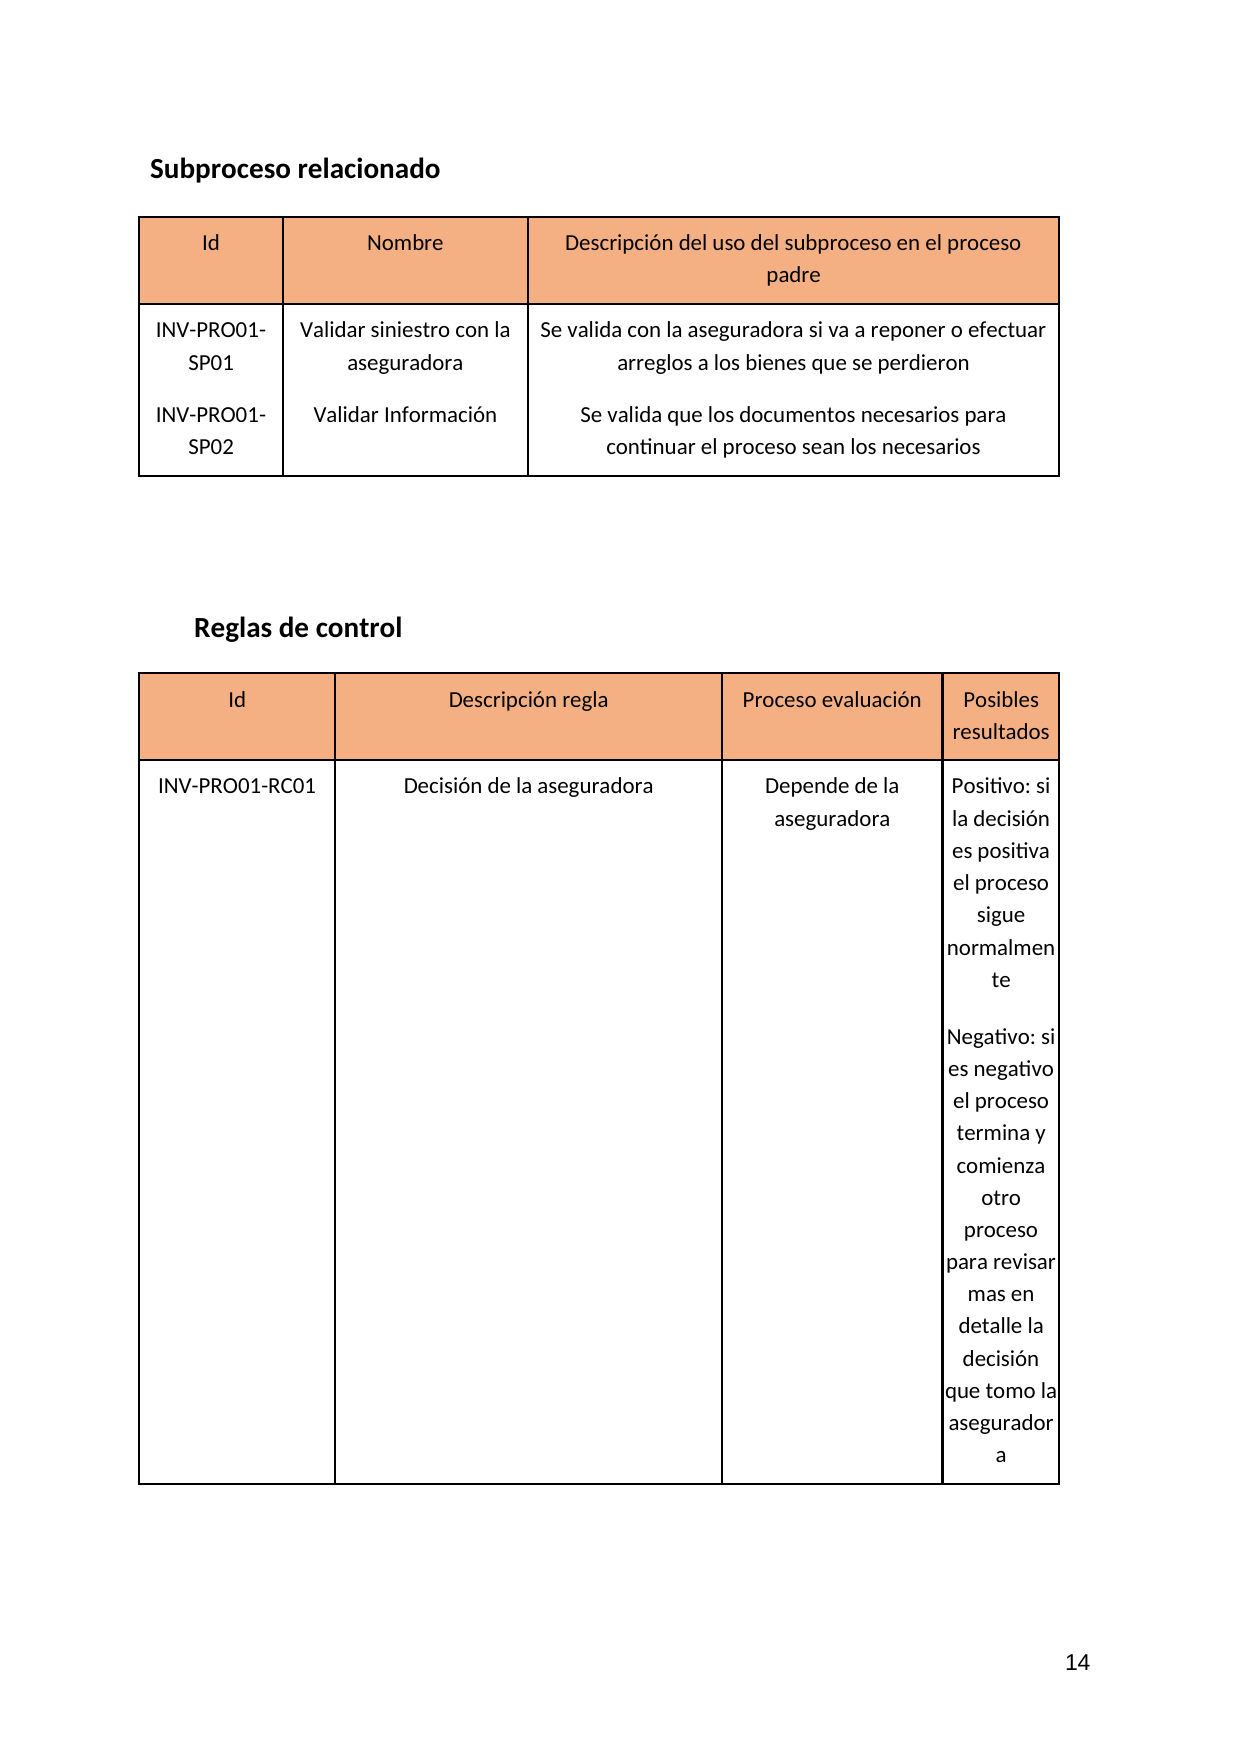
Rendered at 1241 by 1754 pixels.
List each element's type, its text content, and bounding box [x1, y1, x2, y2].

table_cell Positivo: si la decisión es positiva el proceso sigue normalmente Negativo: si es negativo el proceso termina y comienza otro proceso para revisar mas en detalle la decisión que tomo la aseguradora [944, 761, 1058, 1483]
table_header Id [140, 218, 282, 303]
table_header Nombre [284, 218, 527, 303]
table_header Id [140, 674, 334, 759]
table_cell INV-PRO01-SP02 [140, 390, 282, 475]
table_cell Validar Información [284, 390, 527, 475]
table_header Posibles resultados [944, 674, 1058, 759]
text Subproceso relacionado [150, 150, 1090, 186]
table_header Descripción regla [336, 674, 721, 759]
table_cell INV-PRO01-RC01 [140, 761, 334, 1483]
table_cell Depende de la aseguradora [723, 761, 941, 1483]
table_cell Validar siniestro con la aseguradora [284, 305, 527, 390]
table_header Descripción del uso del subproceso en el proceso padre [529, 218, 1058, 303]
table_header Proceso evaluación [723, 674, 941, 759]
text Reglas de control [187, 609, 1090, 644]
table_cell Se valida que los documentos necesarios para continuar el proceso sean los necesarios [529, 390, 1058, 475]
table_cell Se valida con la aseguradora si va a reponer o efectuar arreglos a los bienes que se perdieron [529, 305, 1058, 390]
table_cell INV-PRO01-SP01 [140, 305, 282, 390]
table_cell Decisión de la aseguradora [336, 761, 721, 1483]
